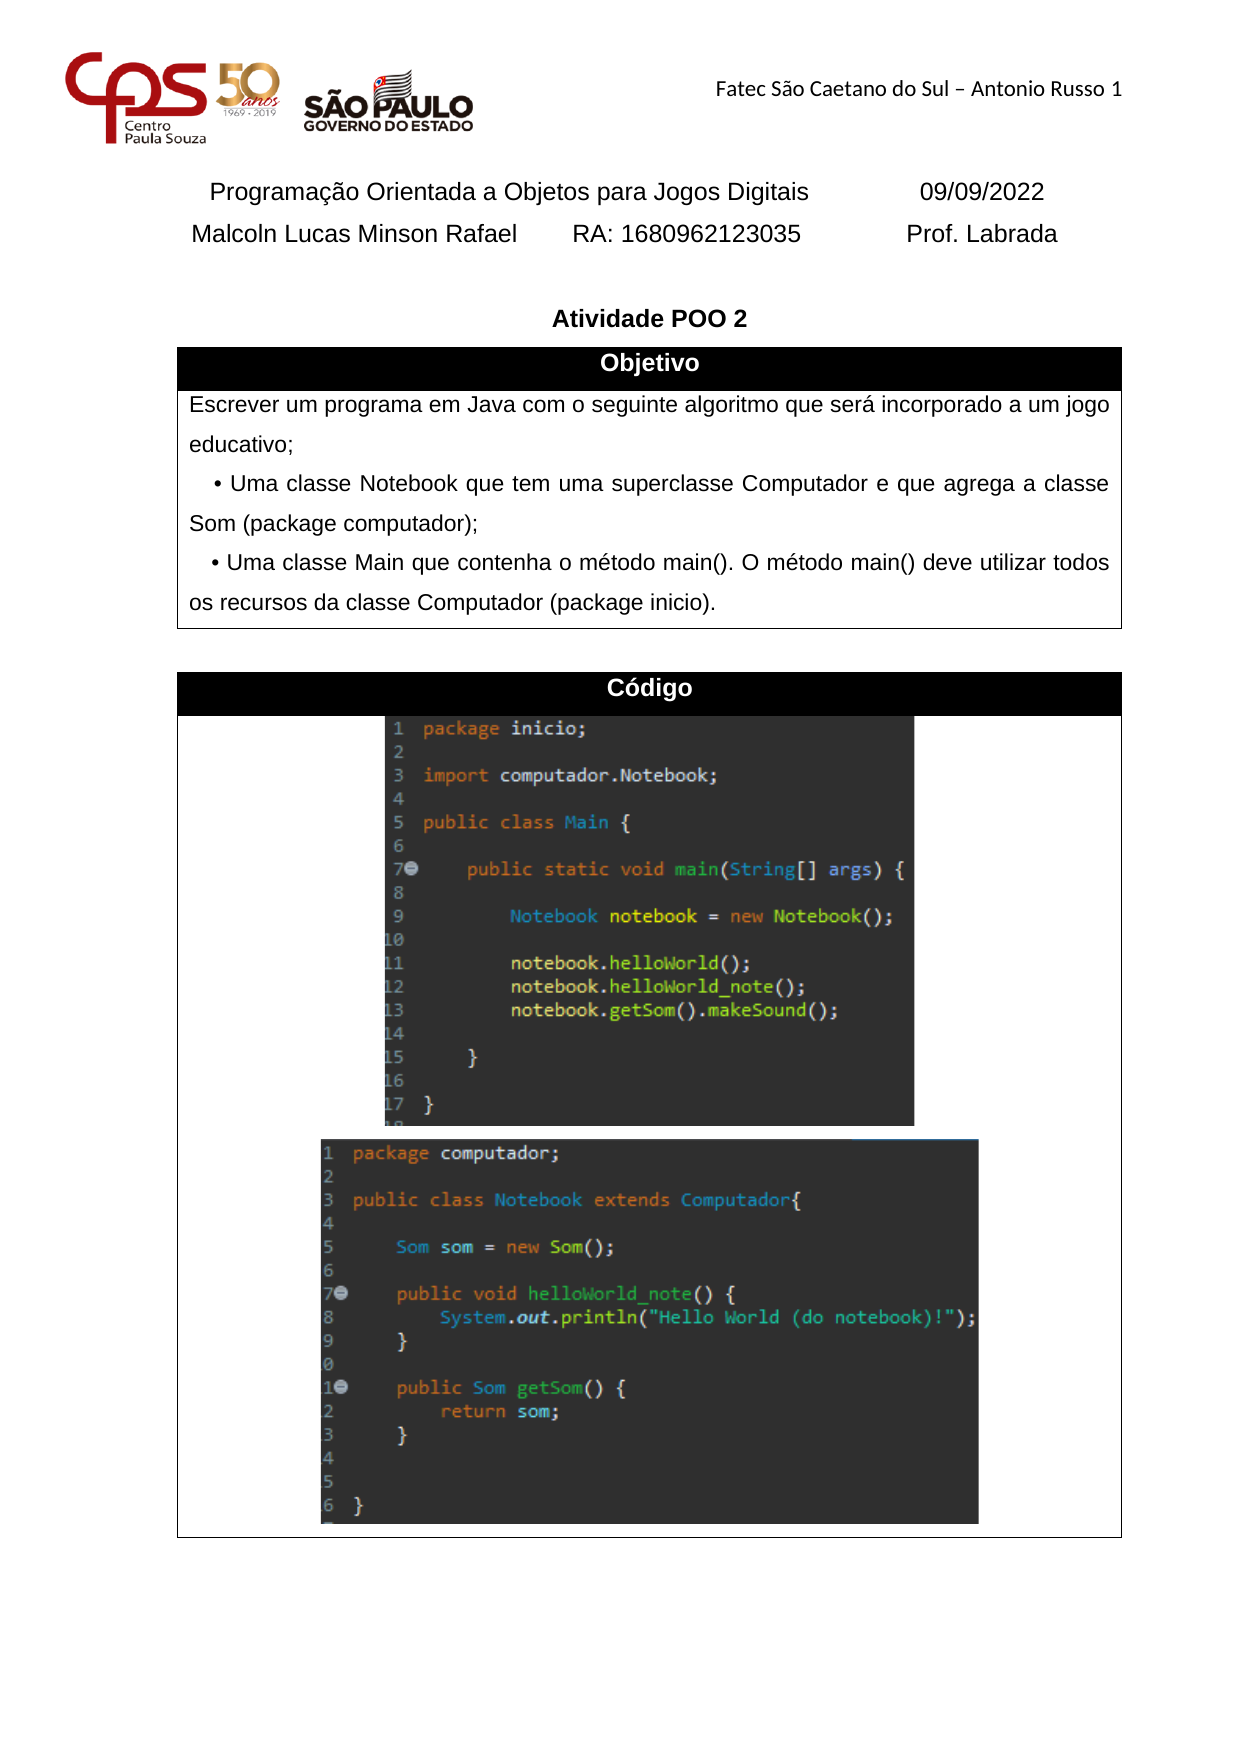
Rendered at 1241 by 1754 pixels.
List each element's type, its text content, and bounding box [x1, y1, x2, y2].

picture [58, 44, 485, 149]
table_cell Malcoln Lucas Minson Rafael [177, 219, 531, 261]
table_cell [178, 716, 1121, 1537]
table_header Programação Orientada a Objetos para Jogos Digitais [177, 177, 842, 219]
table_header 09/09/2022 [842, 177, 1122, 219]
picture [320, 1139, 979, 1524]
picture [384, 716, 915, 1126]
table_header Código [178, 673, 1122, 715]
table_cell Escrever um programa em Java com o seguinte algoritmo que será incorporado a um jogo educativo; • Uma classe Notebook que tem uma superclasse Computador e que agrega a classe Som (package computador); • Uma classe Main que contenha o método main(). O método main() deve utilizar todos os recursos da classe Computador (package inicio). [178, 391, 1121, 628]
table_header Objetivo [178, 348, 1122, 390]
table_cell Prof. Labrada [842, 219, 1122, 261]
table_cell RA: 1680962123035 [531, 219, 842, 261]
text Atividade POO 2 [177, 304, 1122, 333]
